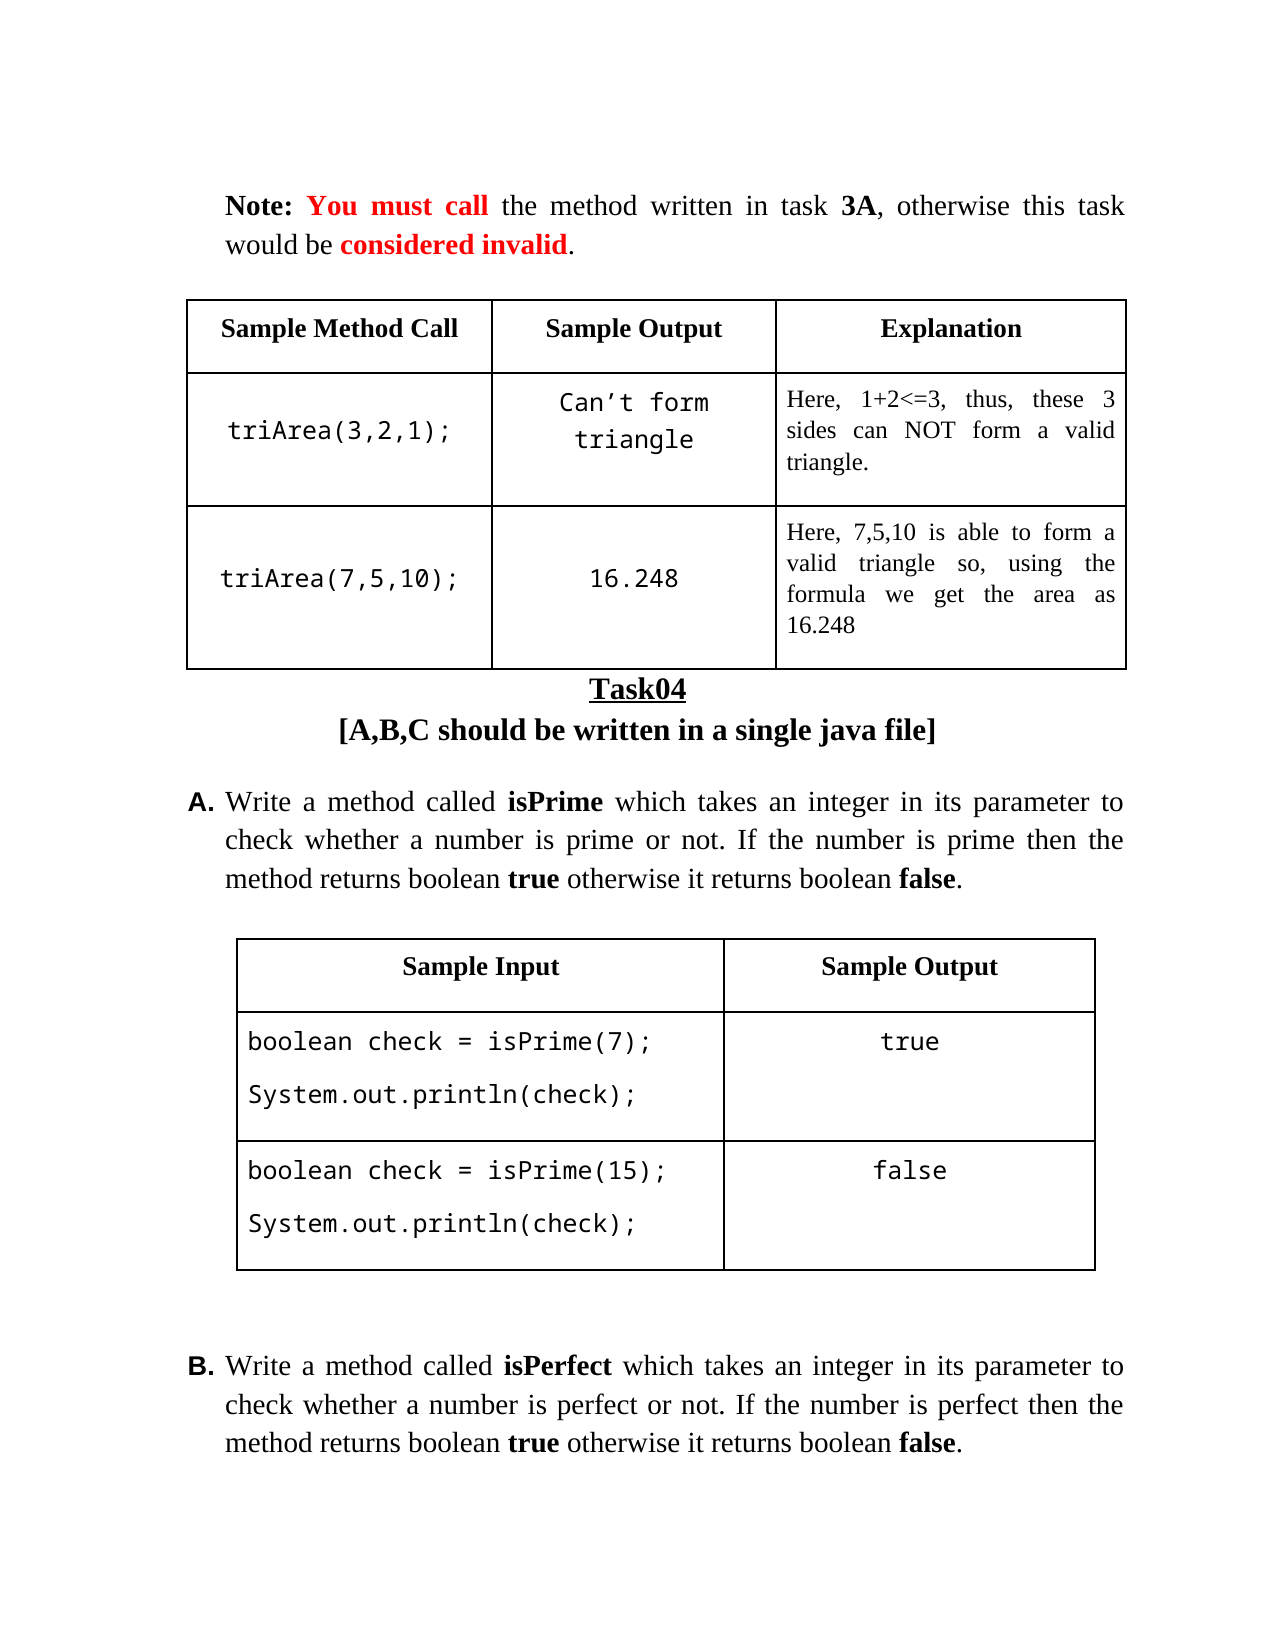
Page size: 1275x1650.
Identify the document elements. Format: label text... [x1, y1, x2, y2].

table_header Sample Input [238, 940, 723, 1011]
table_cell false [725, 1142, 1094, 1269]
table_cell Can’t form triangle [493, 374, 775, 504]
text [A,B,C should be written in a single java file] [150, 711, 1125, 747]
table_header Sample Method Call [188, 301, 491, 372]
list Write a method called isPerfect which takes an integer in its parameter to check whether a number is perfect or not. If the number is perfect then the method returns boolean true otherwise it returns boolean false. [187, 1348, 1125, 1459]
list Write a method called isPrime which takes an integer in its parameter to check whether a number is prime or not. If the number is prime then the method returns boolean true otherwise it returns boolean false. [187, 784, 1125, 894]
text Task04 [150, 670, 1125, 706]
table_cell triArea(3,2,1); [188, 374, 491, 504]
table_header Sample Output [493, 301, 775, 372]
table_cell boolean check = isPrime(15); System.out.println(check); [238, 1142, 723, 1269]
table_cell 16.248 [493, 507, 775, 668]
table_cell boolean check = isPrime(7); System.out.println(check); [238, 1013, 723, 1140]
table_cell triArea(7,5,10); [188, 507, 491, 668]
table_cell true [725, 1013, 1094, 1140]
table_header Explanation [777, 301, 1125, 372]
text Note: You must call the method written in task 3A, otherwise this task would be considered invalid. [225, 188, 1125, 261]
table_cell Here, 7,5,10 is able to form a valid triangle so, using the formula we get the area as 16.248 [777, 507, 1125, 668]
table_header Sample Output [725, 940, 1094, 1011]
table_cell Here, 1+2<=3, thus, these 3 sides can NOT form a valid triangle. [777, 374, 1125, 504]
